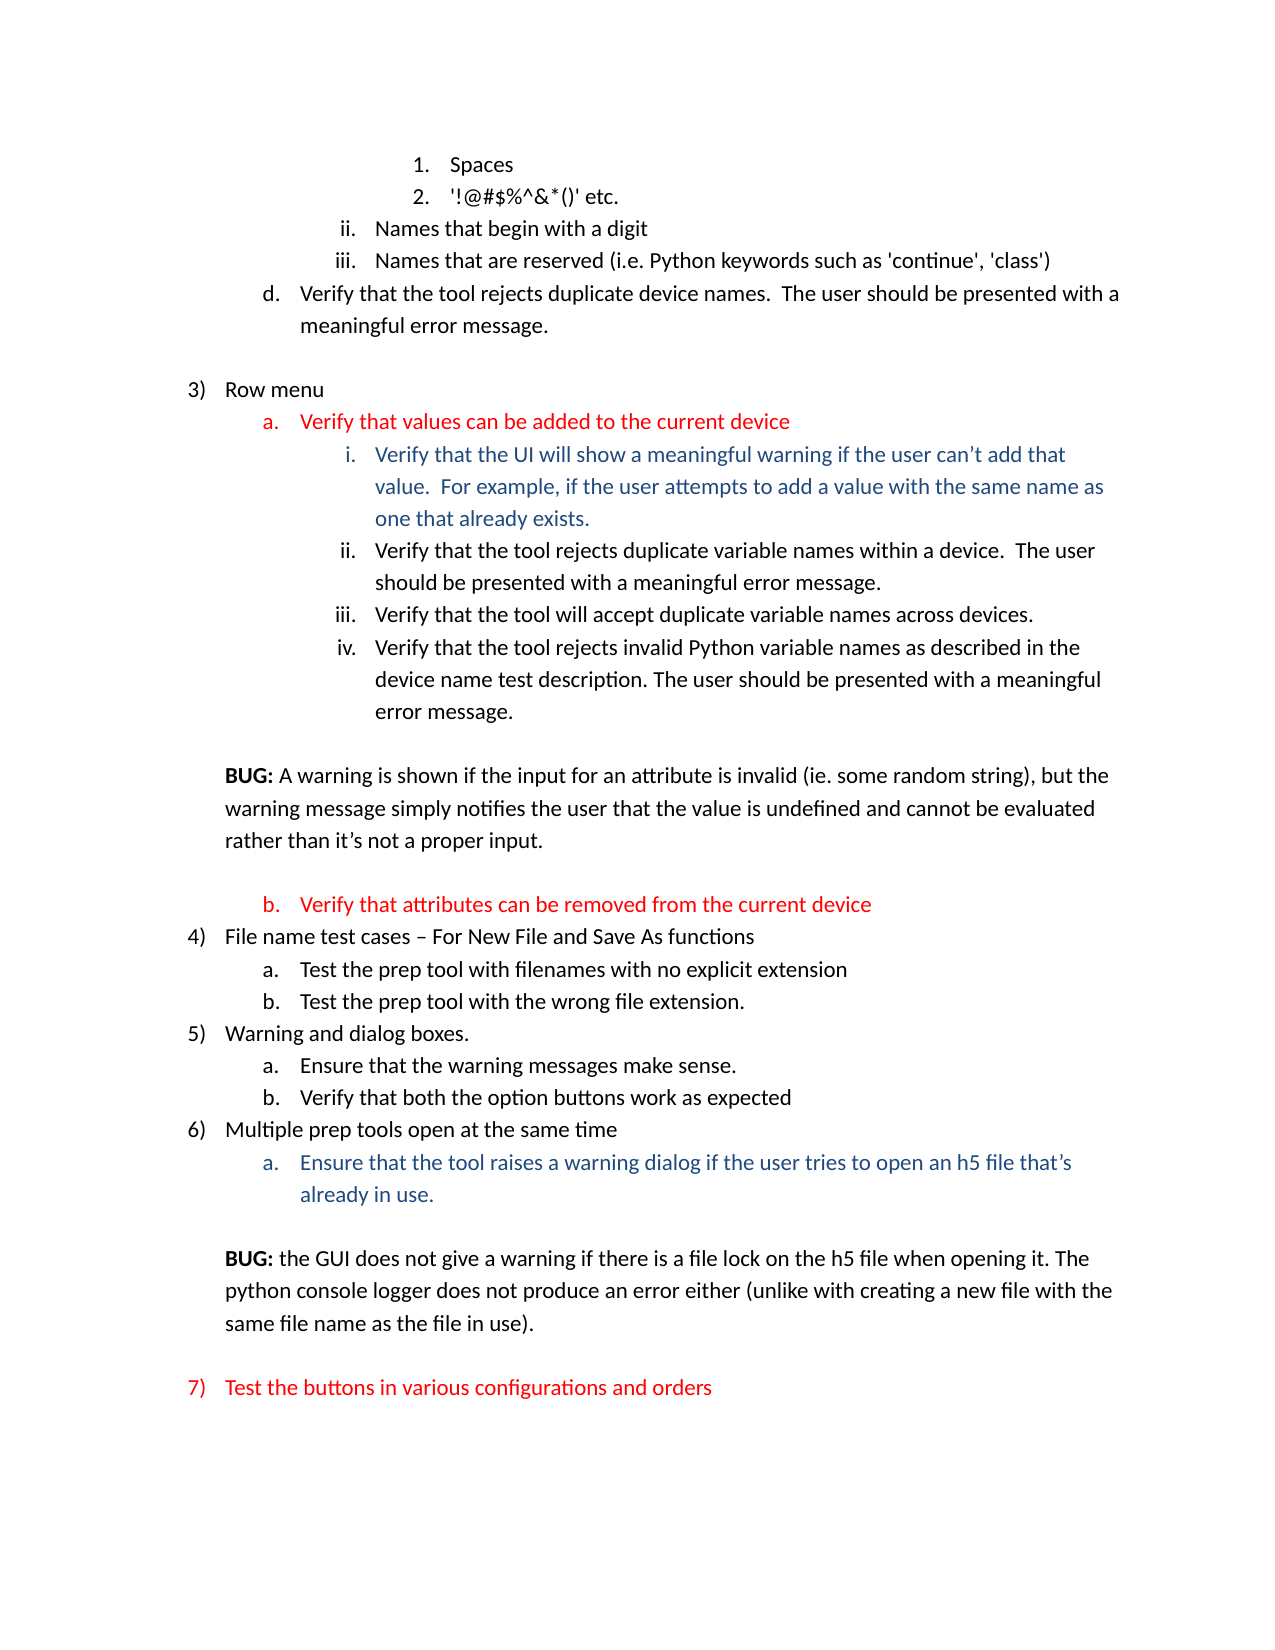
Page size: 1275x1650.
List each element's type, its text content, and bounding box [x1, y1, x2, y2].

list Ensure that the warning messages make sense. [262, 1051, 1125, 1079]
list Warning and dialog boxes. [187, 1019, 1125, 1047]
list Multiple prep tools open at the same time [187, 1116, 1125, 1144]
list Test the prep tool with filenames with no explicit extension [262, 955, 1125, 983]
list Test the buttons in various configurations and orders [187, 1373, 1125, 1401]
list Verify that the tool will accept duplicate variable names across devices. [356, 601, 1125, 629]
list Names that are reserved (i.e. Python keywords such as 'continue', 'class') [356, 247, 1125, 274]
list Verify that values can be added to the current device [262, 407, 1125, 436]
list Spaces [412, 150, 1125, 178]
list Ensure that the tool raises a warning dialog if the user tries to open an h5 file that’s already in use. [262, 1148, 1125, 1208]
list BUG: the GUI does not give a warning if there is a file lock on the h5 file when opening it. The python console logger does not produce an error either (unlike with creating a new file with the same file name as the file in use). [225, 1244, 1125, 1337]
list Verify that the UI will show a meaningful warning if the user can’t add that value. For example, if the user attempts to add a value with the same name as one that already exists. [356, 440, 1125, 532]
list Names that begin with a digit [356, 214, 1125, 242]
list Verify that attributes can be removed from the current device [262, 890, 1125, 918]
list '!@#$%^&*()' etc. [412, 182, 1125, 210]
list Verify that the tool rejects duplicate variable names within a device. The user should be presented with a meaningful error message. [356, 536, 1125, 596]
list BUG: A warning is shown if the input for an attribute is invalid (ie. some random string), but the warning message simply notifies the user that the value is undefined and cannot be evaluated rather than it’s not a proper input. [225, 762, 1125, 854]
list Test the prep tool with the wrong file extension. [262, 987, 1125, 1015]
list Verify that the tool rejects invalid Python variable names as described in the device name test description. The user should be presented with a meaningful error message. [356, 633, 1125, 725]
list Row menu [187, 375, 1125, 403]
list File name test cases – For New File and Save As functions [187, 922, 1125, 951]
list Verify that the tool rejects duplicate device names. The user should be presented with a meaningful error message. [262, 279, 1125, 339]
list Verify that both the option buttons work as expected [262, 1083, 1125, 1111]
